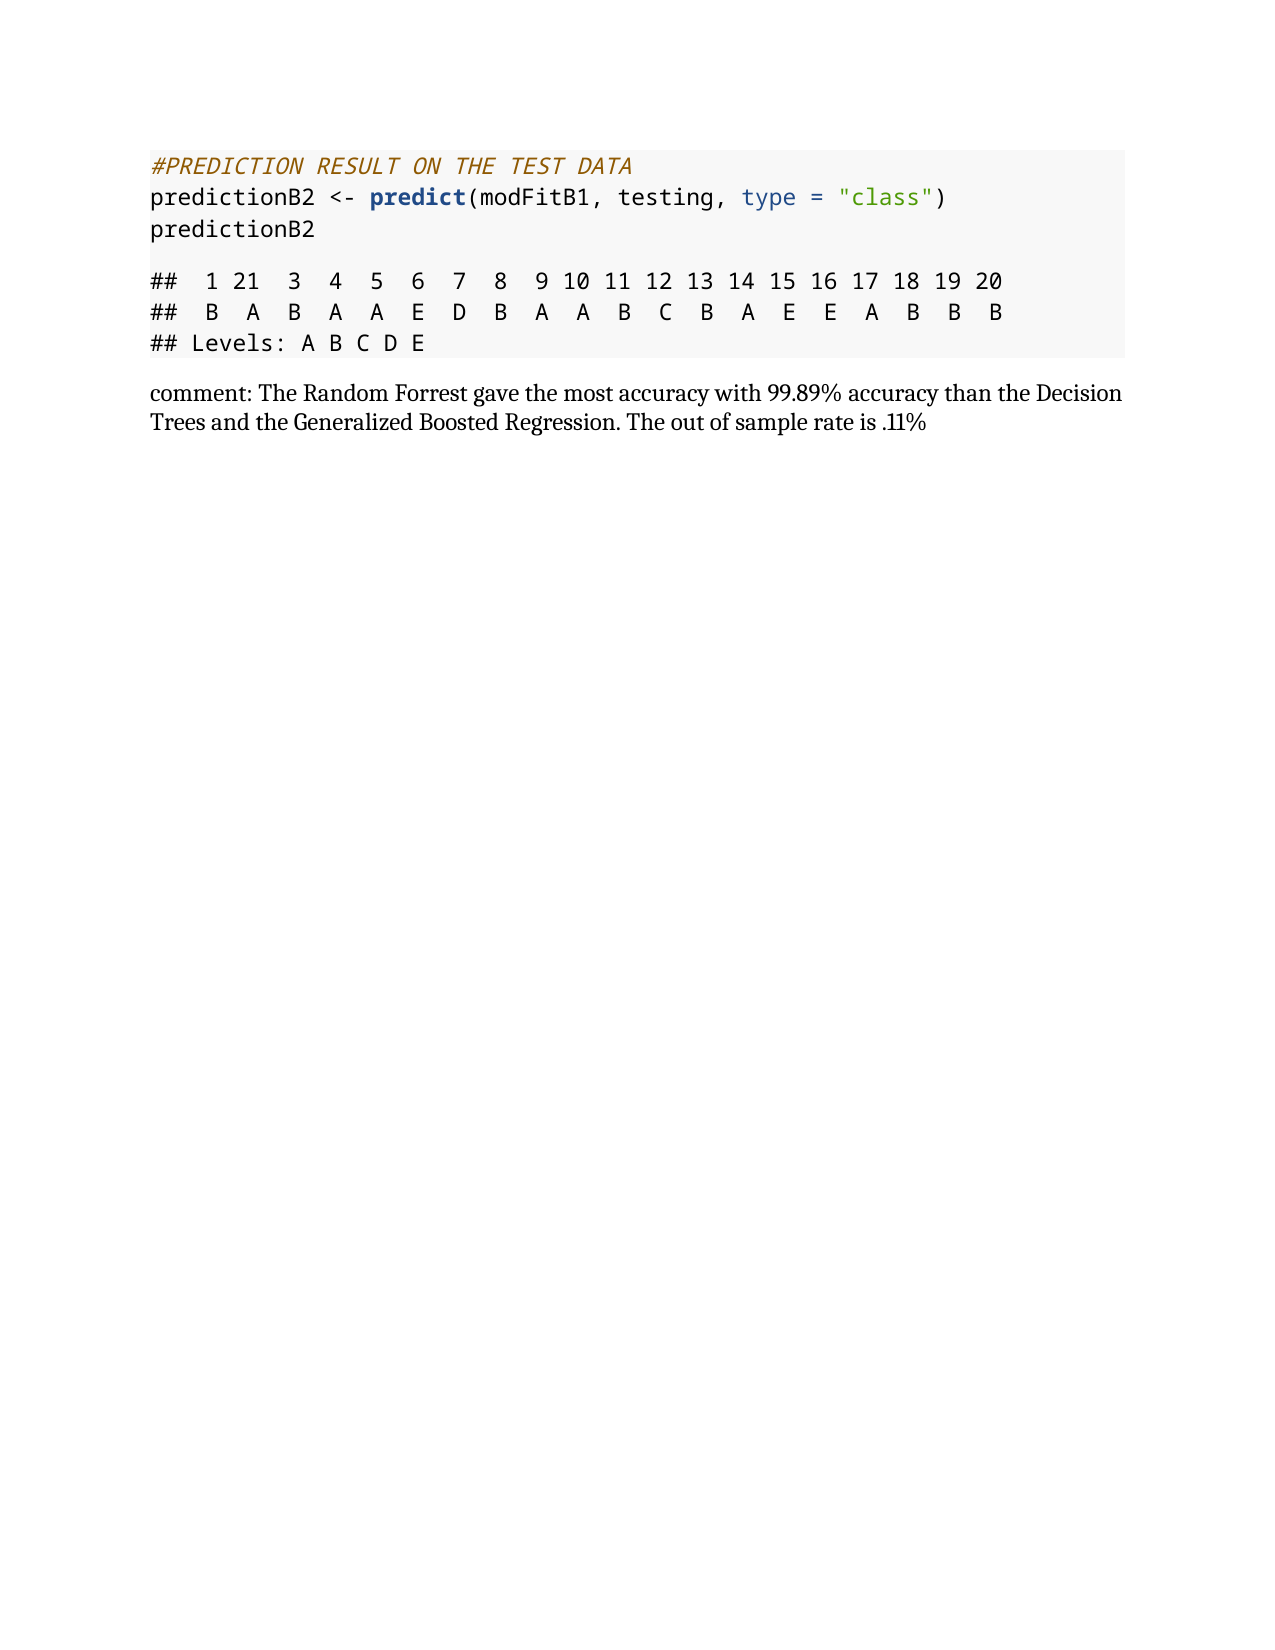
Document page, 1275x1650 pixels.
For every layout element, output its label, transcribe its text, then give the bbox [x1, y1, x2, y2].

text ## 1 21 3 4 5 6 7 8 9 10 11 12 13 14 15 16 17 18 19 20 ## B A B A A E D B A A B C B A E E A B B B ## Levels: A B C D E [150, 264, 1125, 358]
text #PREDICTION RESULT ON THE TEST DATA predictionB2 <- predict(modFitB1, testing, type = "class") predictionB2 [150, 150, 1125, 244]
text comment: The Random Forrest gave the most accuracy with 99.89% accuracy than the Decision Trees and the Generalized Boosted Regression. The out of sample rate is .11% [150, 379, 1125, 437]
